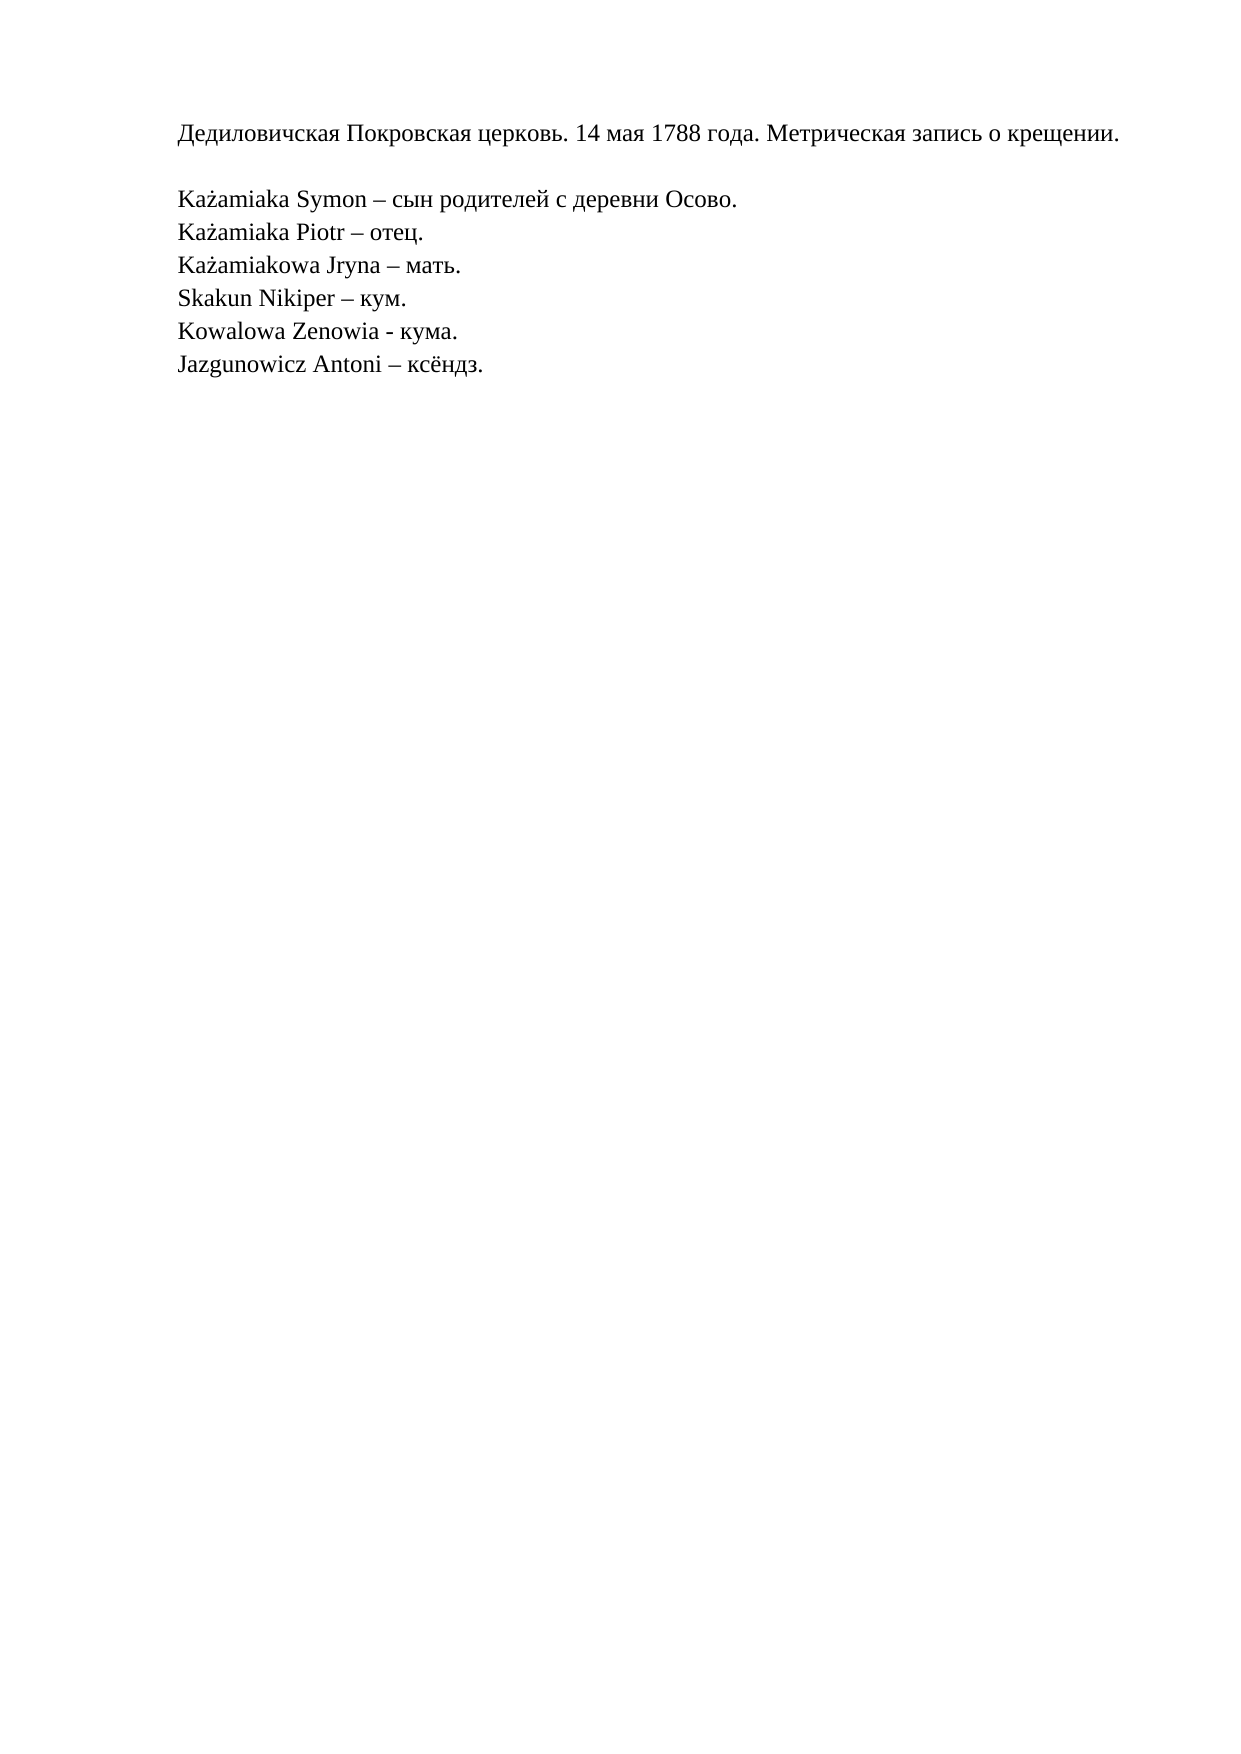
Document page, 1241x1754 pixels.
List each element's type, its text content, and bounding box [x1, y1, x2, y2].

text Kowalowa Zenowia - кума. [177, 316, 1152, 345]
text Jazgunowicz Antoni – ксёндз. [177, 349, 1152, 378]
text Każamiaka Piotr – отец. [177, 217, 1152, 246]
text Skakun Nikiper – кум. [177, 283, 1152, 312]
text Każamiakowa Jryna – мать. [177, 250, 1152, 279]
text Дедиловичская Покровская церковь. 14 мая 1788 года. Метрическая запись о крещении. [177, 118, 1152, 147]
text Każamiaka Symon – сын родителей с деревни Осово. [177, 184, 1152, 213]
